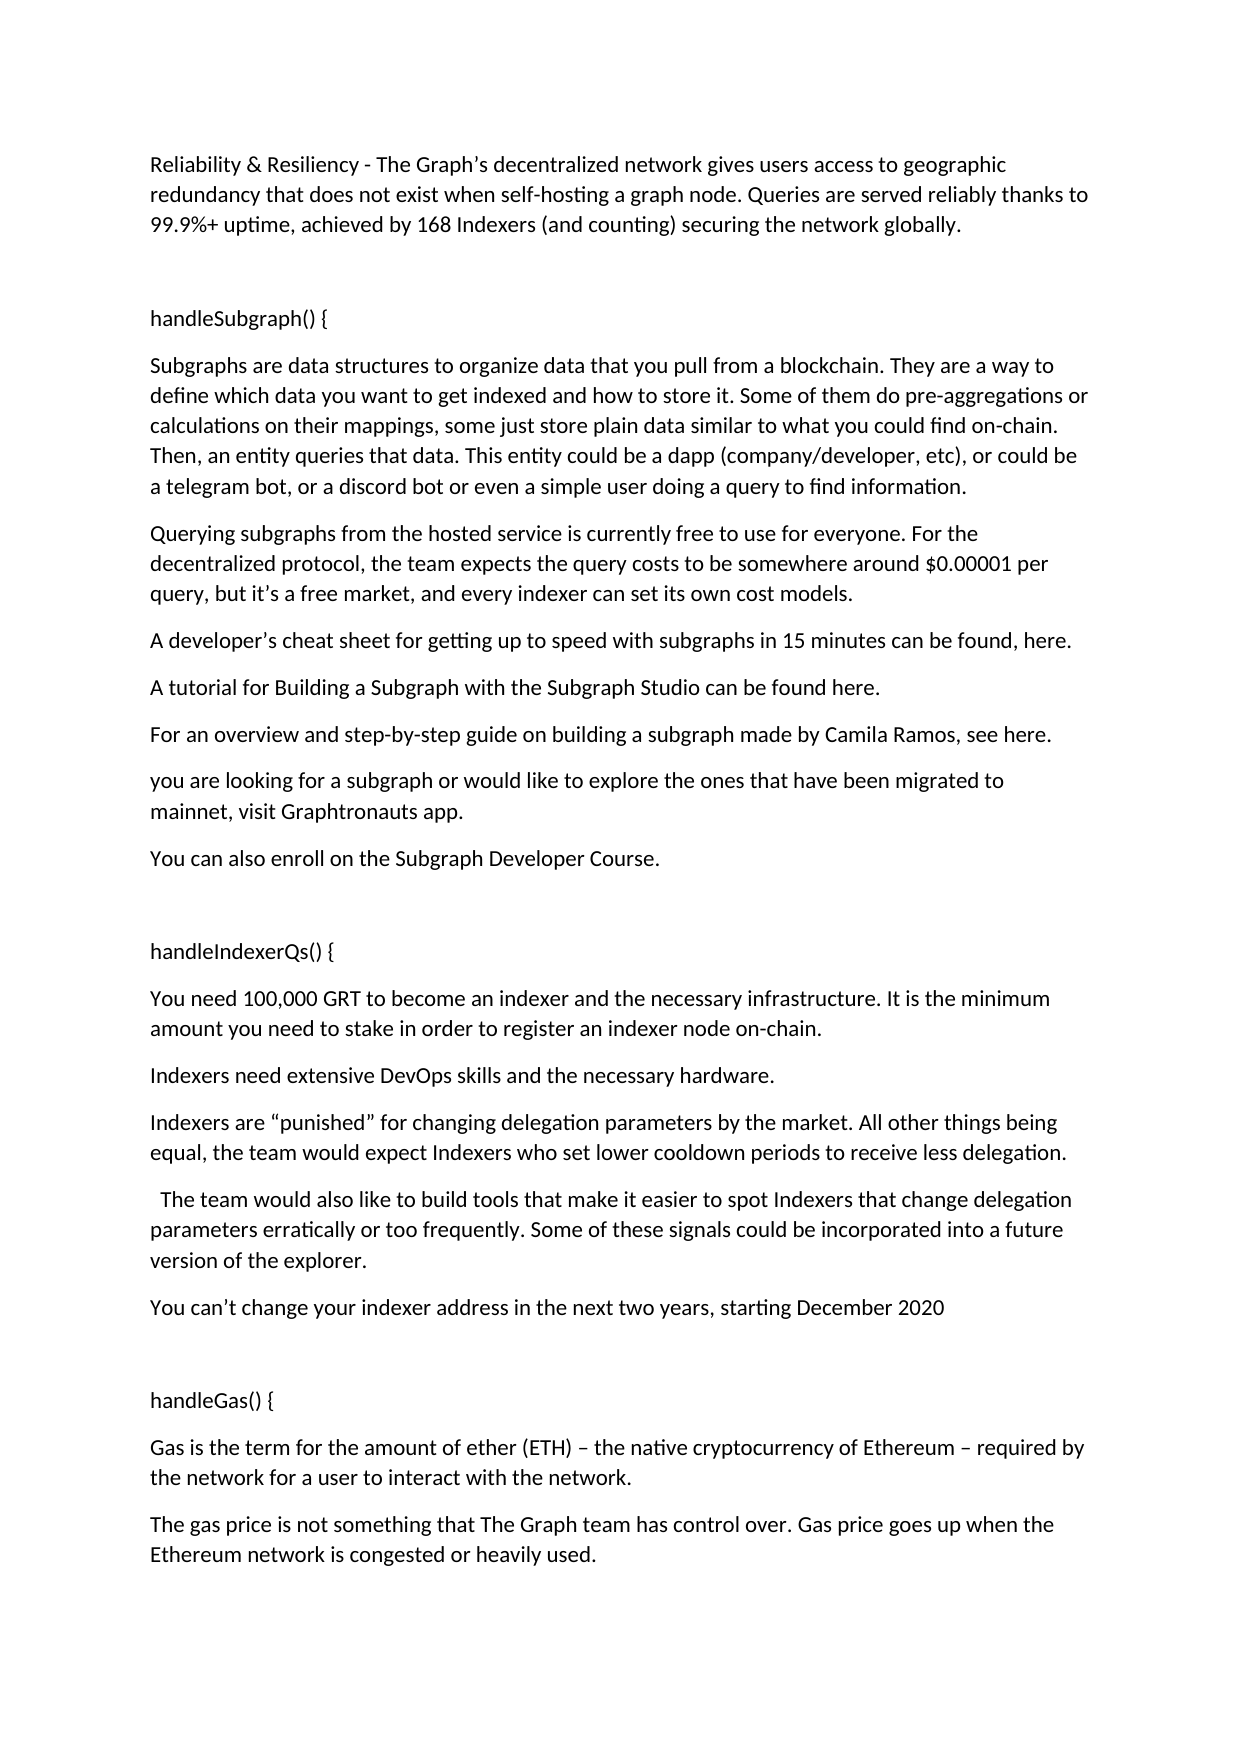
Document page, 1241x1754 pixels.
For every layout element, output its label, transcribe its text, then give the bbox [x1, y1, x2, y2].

text you are looking for a subgraph or would like to explore the ones that have been migrated to mainnet, visit Graphtronauts app. [150, 767, 1090, 825]
text The team would also like to build tools that make it easier to spot Indexers that change delegation parameters erratically or too frequently. Some of these signals could be incorporated into a future version of the explorer. [150, 1185, 1090, 1274]
text Indexers are “punished” for changing delegation parameters by the market. All other things being equal, the team would expect Indexers who set lower cooldown periods to receive less delegation. [150, 1108, 1090, 1167]
text Gas is the term for the amount of ether (ETH) – the native cryptocurrency of Ethereum – required by the network for a user to interact with the network. [150, 1433, 1090, 1492]
text Subgraphs are data structures to organize data that you pull from a blockchain. They are a way to define which data you want to get indexed and how to store it. Some of them do pre-aggregations or calculations on their mappings, some just store plain data similar to what you could find on-chain. Then, an entity queries that data. This entity could be a dapp (company/developer, etc), or could be a telegram bot, or a discord bot or even a simple user doing a query to find information. [150, 351, 1090, 500]
text handleSubgraph() { [150, 304, 1090, 332]
text A developer’s cheat sheet for getting up to speed with subgraphs in 15 minutes can be found, here. [150, 626, 1090, 654]
text Querying subgraphs from the hosted service is currently free to use for everyone. For the decentralized protocol, the team expects the query costs to be somewhere around $0.00001 per query, but it’s a free market, and every indexer can set its own cost models. [150, 519, 1090, 607]
text The gas price is not something that The Graph team has control over. Gas price goes up when the Ethereum network is congested or heavily used. [150, 1510, 1090, 1569]
text You can’t change your indexer address in the next two years, starting December 2020 [150, 1293, 1090, 1321]
text You need 100,000 GRT to become an indexer and the necessary infrastructure. It is the minimum amount you need to stake in order to register an indexer node on-chain. [150, 984, 1090, 1043]
text Indexers need extensive DevOps skills and the necessary hardware. [150, 1061, 1090, 1089]
text handleGas() { [150, 1386, 1090, 1414]
text A tutorial for Building a Subgraph with the Subgraph Studio can be found here. [150, 673, 1090, 701]
text handleIndexerQs() { [150, 937, 1090, 966]
text For an overview and step-by-step guide on building a subgraph made by Camila Ramos, see here. [150, 720, 1090, 748]
text Reliability & Resiliency - The Graph’s decentralized network gives users access to geographic redundancy that does not exist when self-hosting a graph node. Queries are served reliably thanks to 99.9%+ uptime, achieved by 168 Indexers (and counting) securing the network globally. [150, 150, 1090, 238]
text You can also enroll on the Subgraph Developer Course. [150, 844, 1090, 872]
